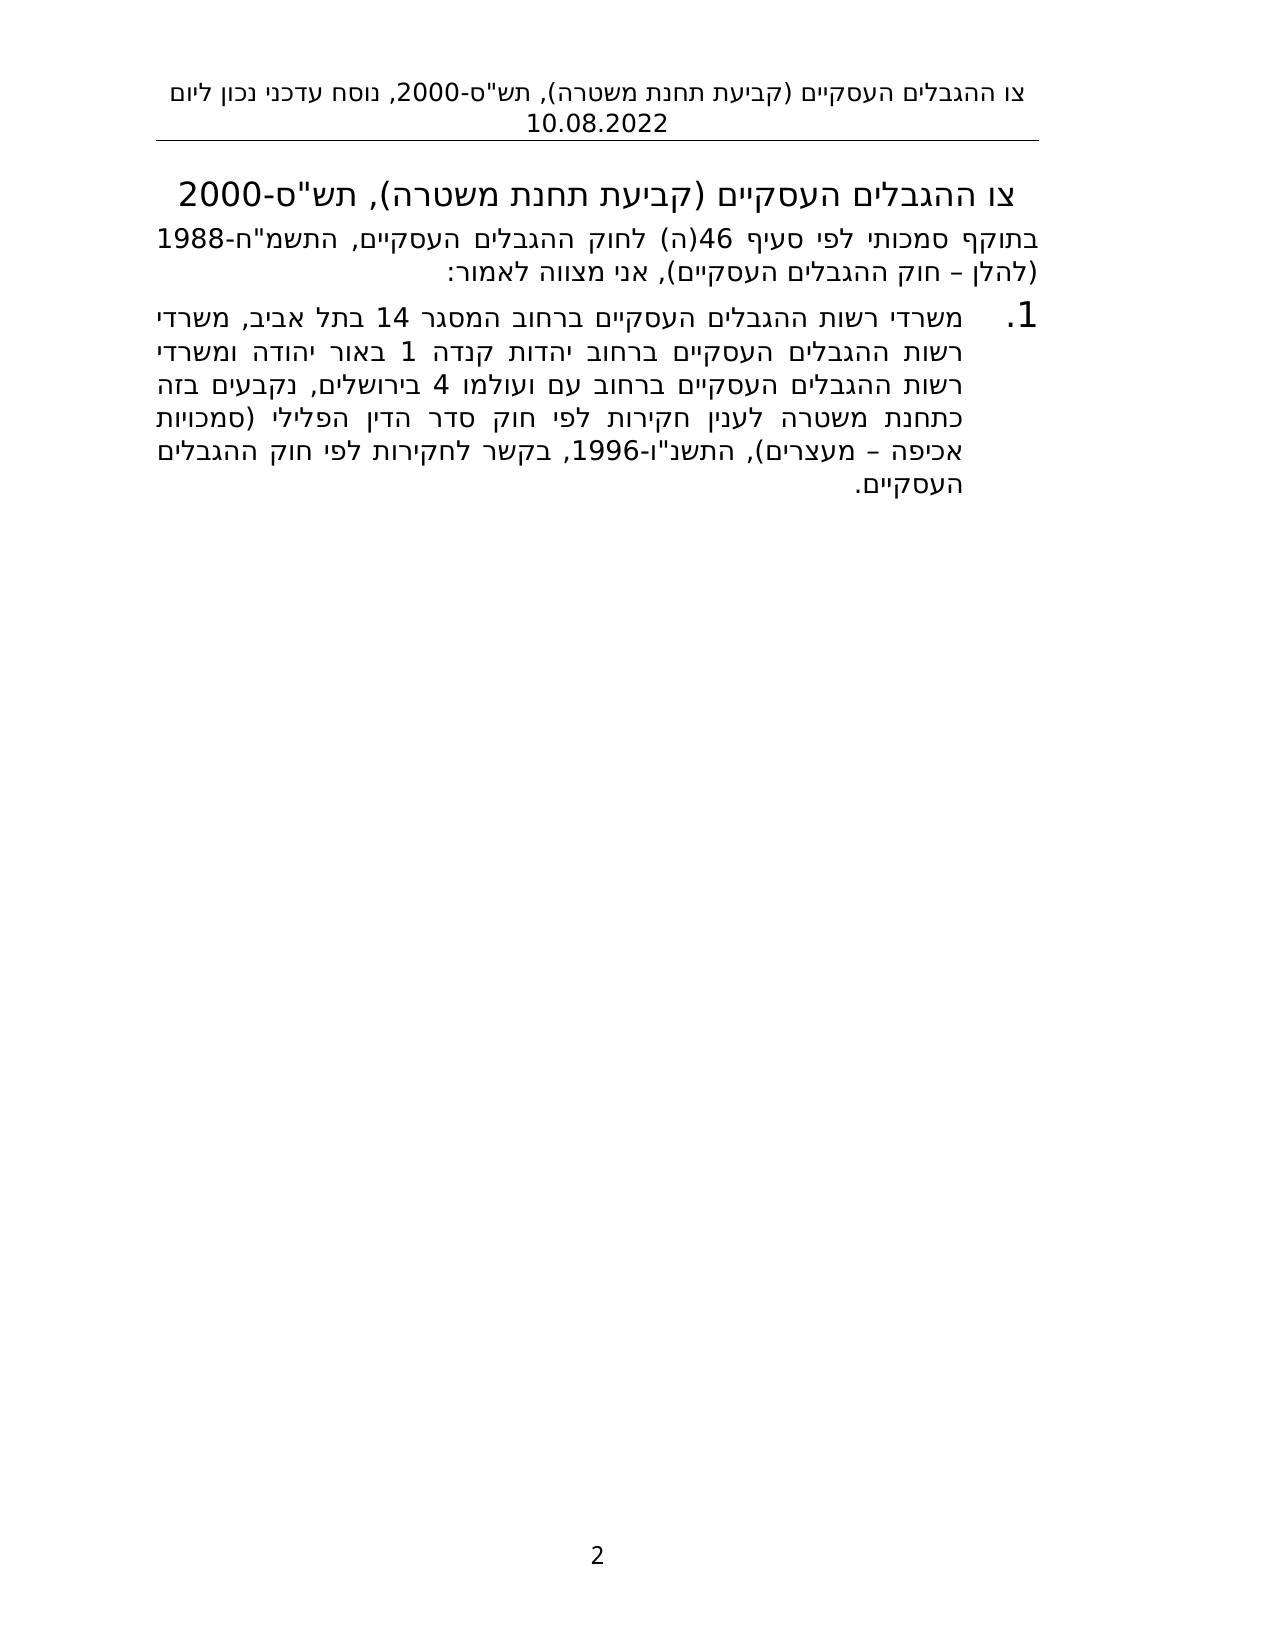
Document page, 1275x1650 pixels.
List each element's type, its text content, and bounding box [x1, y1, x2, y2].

text 1. משרדי רשות ההגבלים העסקיים ברחוב המסגר 14 בתל אביב, משרדי רשות ההגבלים העסקיים ברחוב יהדות קנדה 1 באור יהודה ומשרדי רשות ההגבלים העסקיים ברחוב עם ועולמו 4 בירושלים, נקבעים בזה כתחנת משטרה לענין חקירות לפי חוק סדר הדין הפלילי (סמכויות אכיפה – מעצרים), התשנ"ו-1996, בקשר לחקירות לפי חוק ההגבלים העסקיים. [156, 300, 1039, 506]
text צו ההגבלים העסקיים (קביעת תחנת משטרה), תש"ס-2000 [156, 182, 1039, 221]
text בתוקף סמכותי לפי סעיף 46(ה) לחוק ההגבלים העסקיים, התשמ"ח-1988 (להלן – חוק ההגבלים העסקיים), אני מצווה לאמור: [156, 229, 1039, 294]
